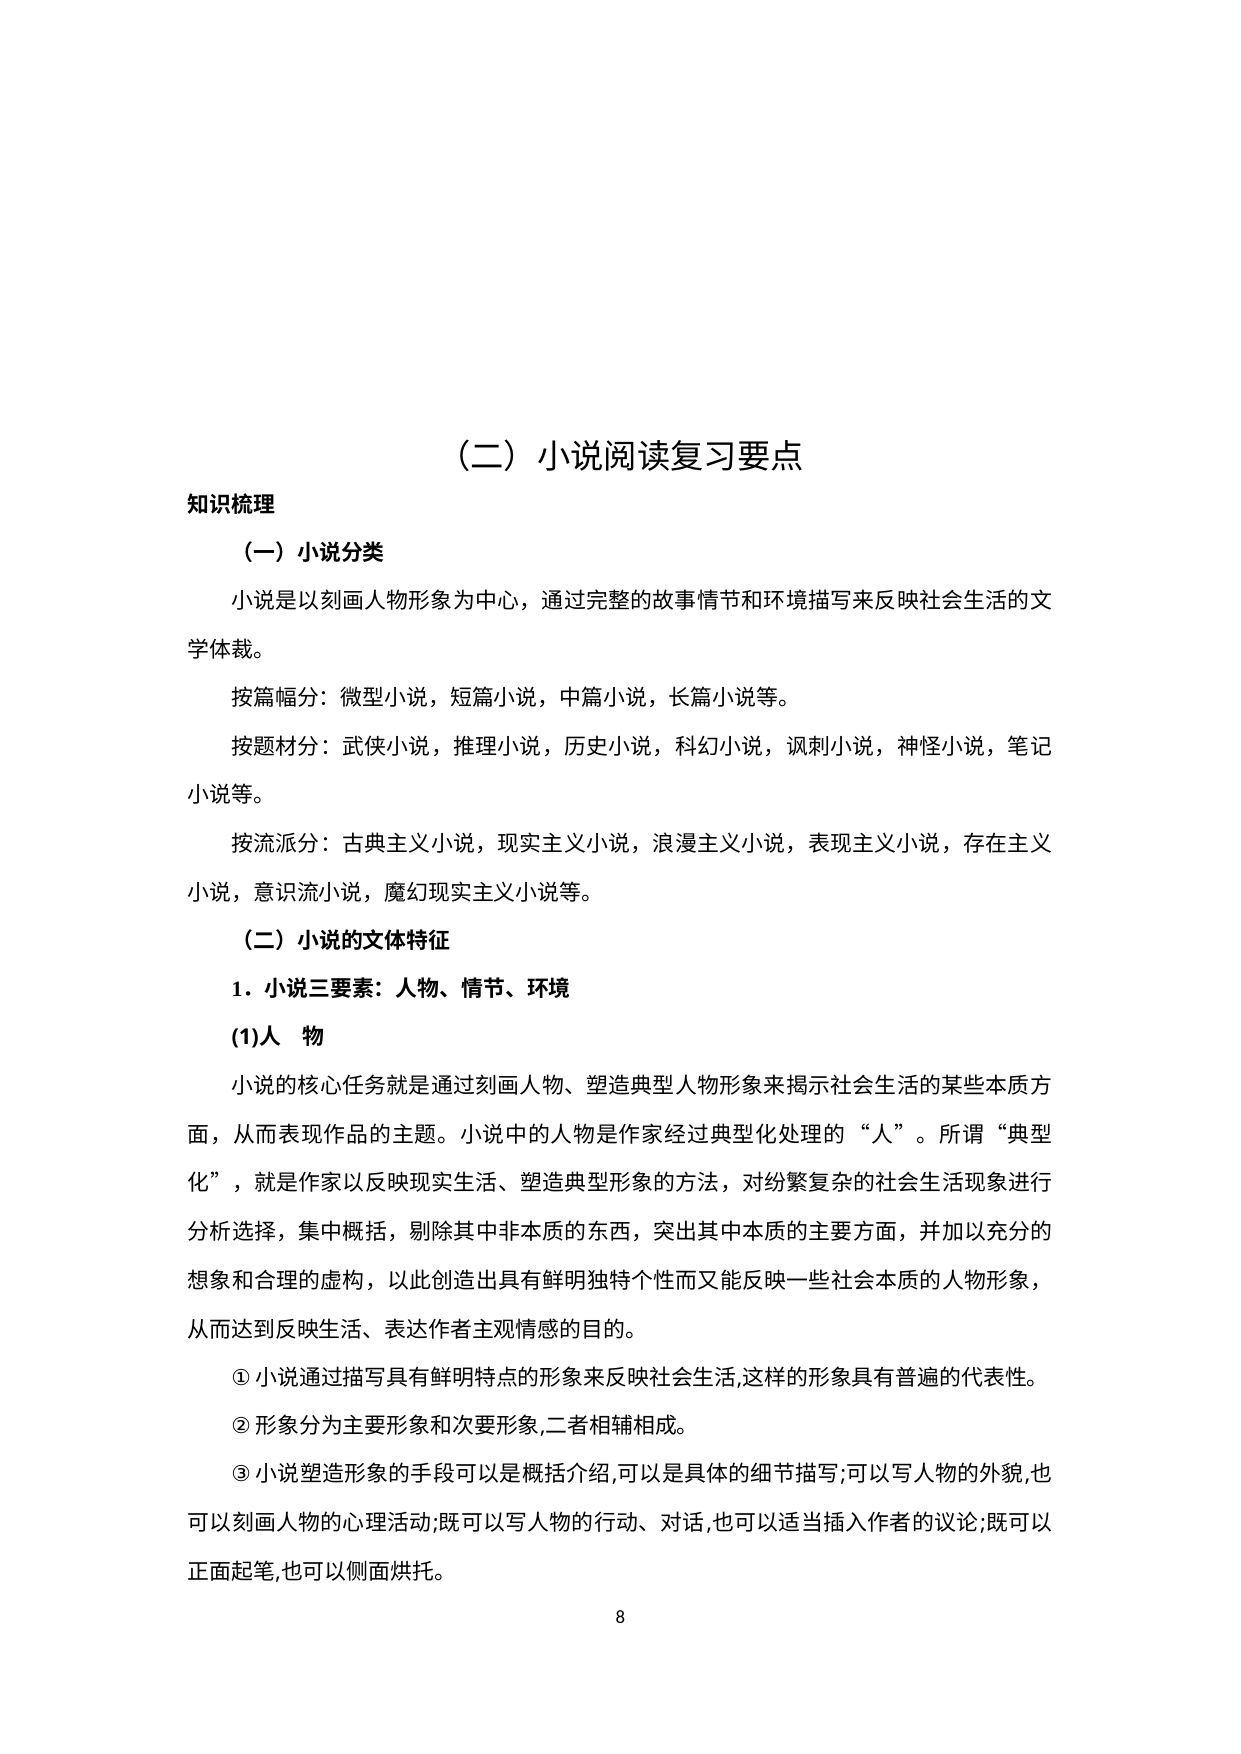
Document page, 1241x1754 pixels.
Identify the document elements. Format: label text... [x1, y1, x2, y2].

text 小说是以刻画人物形象为中心，通过完整的故事情节和环境描写来反映社会生活的文学体裁。 [187, 583, 1053, 664]
text 按题材分：武侠小说，推理小说，历史小说，科幻小说，讽刺小说，神怪小说，笔记小说等。 [187, 728, 1053, 809]
text （二）小说的文体特征 [187, 922, 1053, 955]
text 小说的核心任务就是通过刻画人物、塑造典型人物形象来揭示社会生活的某些本质方面，从而表现作品的主题。小说中的人物是作家经过典型化处理的“人”。所谓“典型化”，就是作家以反映现实生活、塑造典型形象的方法，对纷繁复杂的社会生活现象进行分析选择，集中概括，剔除其中非本质的东西，突出其中本质的主要方面，并加以充分的想象和合理的虚构，以此创造出具有鲜明独特个性而又能反映一些社会本质的人物形象，从而达到反映生活、表达作者主观情感的目的。 [187, 1067, 1053, 1344]
text ③小说塑造形象的手段可以是概括介绍,可以是具体的细节描写;可以写人物的外貌,也可以刻画人物的心理活动;既可以写人物的行动、对话,也可以适当插入作者的议论;既可以正面起笔,也可以侧面烘托。 [187, 1456, 1053, 1586]
text ②形象分为主要形象和次要形象,二者相辅相成。 [187, 1408, 1053, 1440]
text 1．小说三要素：人物、情节、环境 [187, 971, 1053, 1003]
text （二）小说阅读复习要点 [187, 422, 1053, 487]
text （一）小说分类 [187, 534, 1053, 567]
text ①小说通过描写具有鲜明特点的形象来反映社会生活,这样的形象具有普遍的代表性。 [187, 1359, 1053, 1392]
text 按篇幅分：微型小说，短篇小说，中篇小说，长篇小说等。 [187, 680, 1053, 712]
text 知识梳理 [187, 487, 1053, 519]
text 按流派分：古典主义小说，现实主义小说，浪漫主义小说，表现主义小说，存在主义小说，意识流小说，魔幻现实主义小说等。 [187, 825, 1053, 907]
text (1)人 物 [187, 1019, 1053, 1052]
